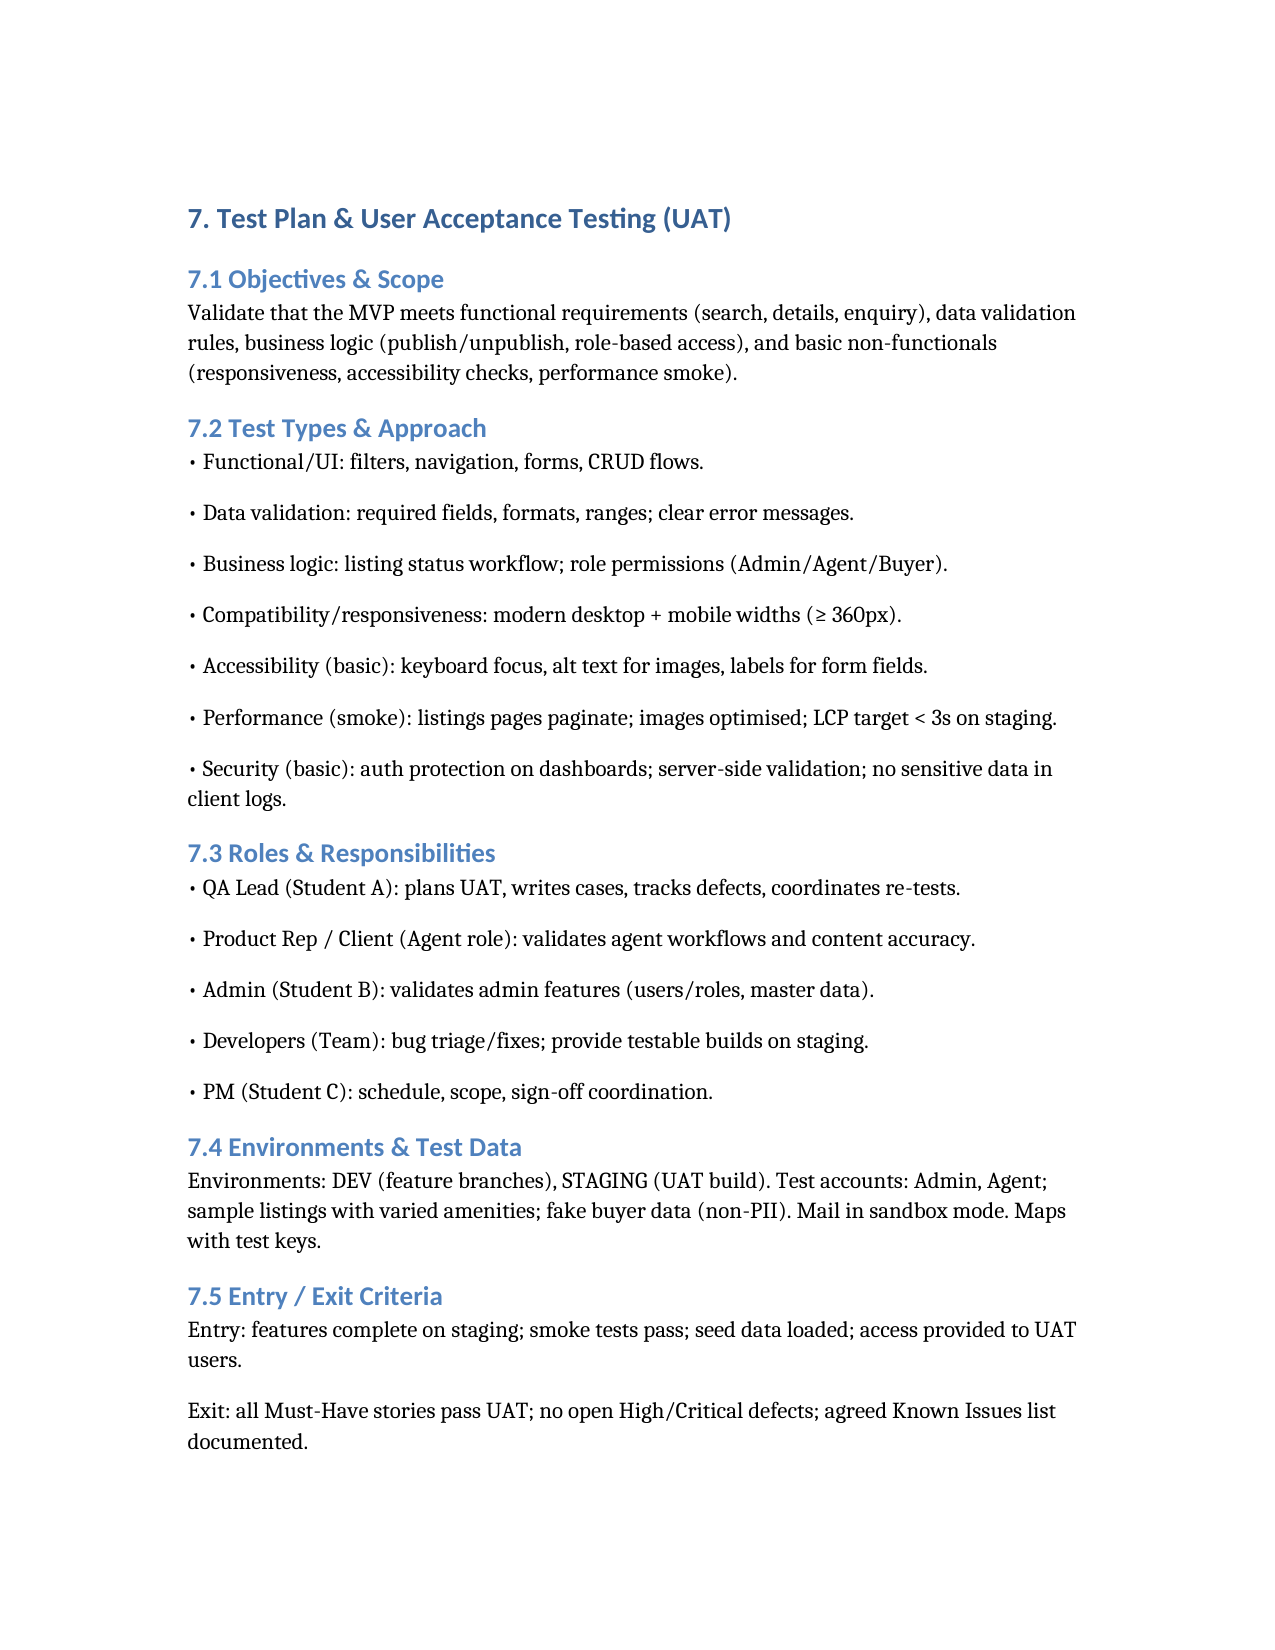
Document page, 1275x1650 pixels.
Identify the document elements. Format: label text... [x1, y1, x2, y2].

text • Functional/UI: filters, navigation, forms, CRUD flows. [187, 449, 1087, 475]
text • QA Lead (Student A): plans UAT, writes cases, tracks defects, coordinates re‑tests. [187, 874, 1087, 901]
subtitle 7.1 Objectives & Scope [187, 262, 1087, 295]
subtitle 7.4 Environments & Test Data [187, 1130, 1087, 1163]
text • Product Rep / Client (Agent role): validates agent workflows and content accuracy. [187, 926, 1087, 952]
text • Performance (smoke): listings pages paginate; images optimised; LCP target < 3s on staging. [187, 704, 1087, 731]
text Entry: features complete on staging; smoke tests pass; seed data loaded; access provided to UAT users. [187, 1317, 1087, 1373]
text • Business logic: listing status workflow; role permissions (Admin/Agent/Buyer). [187, 551, 1087, 577]
subtitle 7.5 Entry / Exit Criteria [187, 1279, 1087, 1312]
text Exit: all Must‑Have stories pass UAT; no open High/Critical defects; agreed Known Issues list documented. [187, 1398, 1087, 1455]
text • Developers (Team): bug triage/fixes; provide testable builds on staging. [187, 1028, 1087, 1054]
text • Data validation: required fields, formats, ranges; clear error messages. [187, 500, 1087, 526]
text • Compatibility/responsiveness: modern desktop + mobile widths (≥ 360px). [187, 602, 1087, 628]
text • Security (basic): auth protection on dashboards; server‑side validation; no sensitive data in client logs. [187, 755, 1087, 812]
text Environments: DEV (feature branches), STAGING (UAT build). Test accounts: Admin, Agent; sample listings with varied amenities; fake buyer data (non‑PII). Mail in sandbox mode. Maps with test keys. [187, 1168, 1087, 1254]
text • PM (Student C): schedule, scope, sign‑off coordination. [187, 1079, 1087, 1105]
subtitle 7.3 Roles & Responsibilities [187, 837, 1087, 869]
text Validate that the MVP meets functional requirements (search, details, enquiry), data validation rules, business logic (publish/unpublish, role‑based access), and basic non‑functionals (responsiveness, accessibility checks, performance smoke). [187, 300, 1087, 386]
text • Admin (Student B): validates admin features (users/roles, master data). [187, 977, 1087, 1003]
subtitle 7. Test Plan & User Acceptance Testing (UAT) [187, 200, 1087, 236]
subtitle 7.2 Test Types & Approach [187, 411, 1087, 444]
text • Accessibility (basic): keyboard focus, alt text for images, labels for form fields. [187, 653, 1087, 679]
